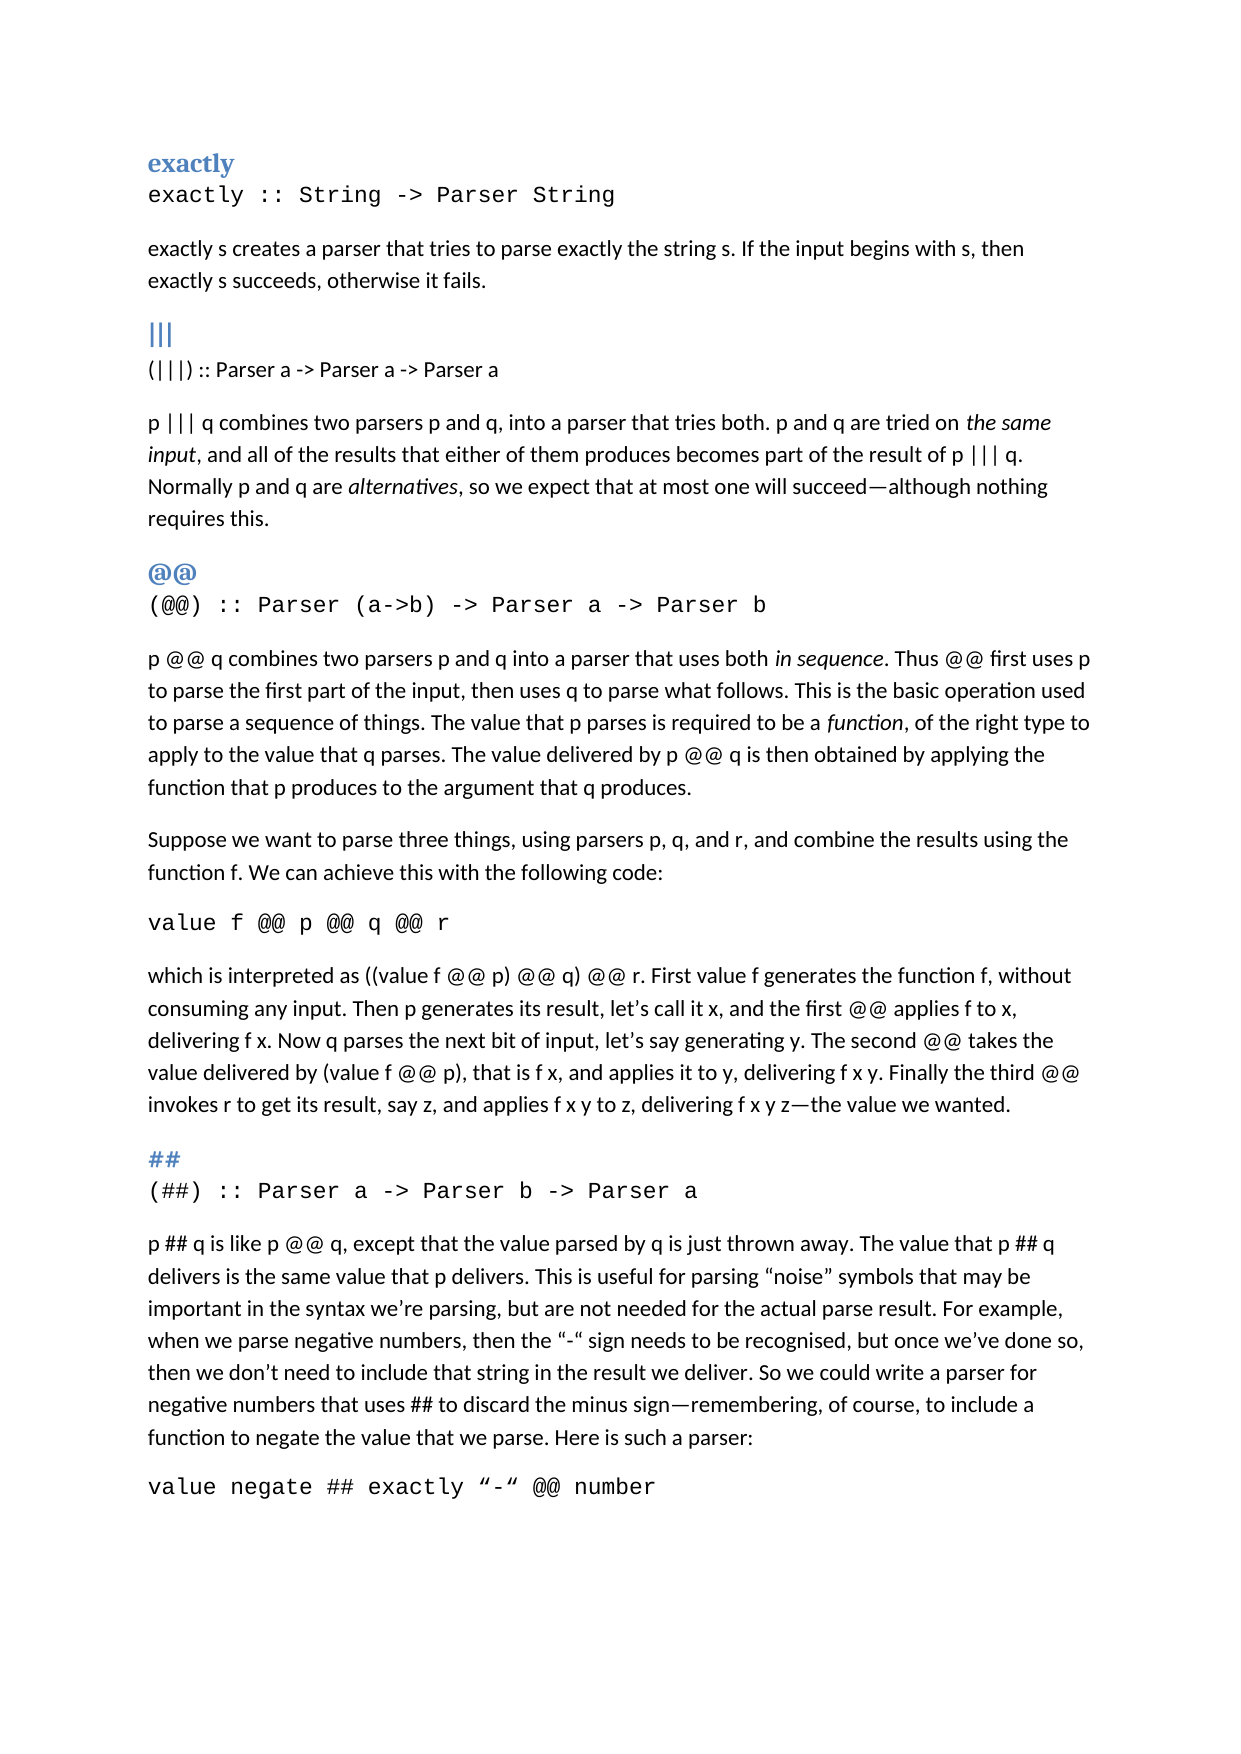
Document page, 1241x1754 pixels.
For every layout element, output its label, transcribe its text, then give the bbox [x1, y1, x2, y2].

subtitle ## [148, 1143, 1093, 1174]
text exactly s creates a parser that tries to parse exactly the string s. If the input begins with s, then exactly s succeeds, otherwise it fails. [148, 234, 1093, 294]
subtitle @@ [148, 557, 1093, 589]
text (|||) :: Parser a -> Parser a -> Parser a [148, 355, 1093, 383]
text exactly :: String -> Parser String [148, 183, 1093, 209]
text which is interpreted as ((value f @@ p) @@ q) @@ r. First value f generates the function f, without consuming any input. Then p generates its result, let’s call it x, and the first @@ applies f to x, delivering f x. Now q parses the next bit of input, let’s say generating y. The second @@ takes the value delivered by (value f @@ p), that is f x, and applies it to y, delivering f x y. Finally the third @@ invokes r to get its result, say z, and applies f x y to z, delivering f x y z—the value we wanted. [148, 961, 1093, 1118]
text value f @@ p @@ q @@ r [148, 911, 1093, 937]
subtitle ||| [148, 319, 1093, 350]
text (##) :: Parser a -> Parser b -> Parser a [148, 1179, 1093, 1205]
text Suppose we want to parse three things, using parsers p, q, and r, and combine the results using the function f. We can achieve this with the following code: [148, 826, 1093, 886]
text p ||| q combines two parsers p and q, into a parser that tries both. p and q are tried on the same input, and all of the results that either of them produces becomes part of the result of p ||| q. Normally p and q are alternatives, so we expect that at most one will succeed—although nothing requires this. [148, 408, 1093, 532]
text (@@) :: Parser (a->b) -> Parser a -> Parser b [148, 593, 1093, 619]
text p ## q is like p @@ q, except that the value parsed by q is just thrown away. The value that p ## q delivers is the same value that p delivers. This is useful for parsing “noise” symbols that may be important in the syntax we’re parsing, but are not needed for the actual parse result. For example, when we parse negative numbers, then the “-“ sign needs to be recognised, but once we’ve done so, then we don’t need to include that string in the result we deliver. So we could write a parser for negative numbers that uses ## to discard the minus sign—remembering, of course, to include a function to negate the value that we parse. Here is such a parser: [148, 1229, 1093, 1451]
text value negate ## exactly “-“ @@ number [148, 1476, 1093, 1502]
subtitle exactly [148, 148, 1093, 179]
text p @@ q combines two parsers p and q into a parser that uses both in sequence. Thus @@ first uses p to parse the first part of the input, then uses q to parse what follows. This is the basic operation used to parse a sequence of things. The value that p parses is required to be a function, of the right type to apply to the value that q parses. The value delivered by p @@ q is then obtained by applying the function that p produces to the argument that q produces. [148, 644, 1093, 801]
